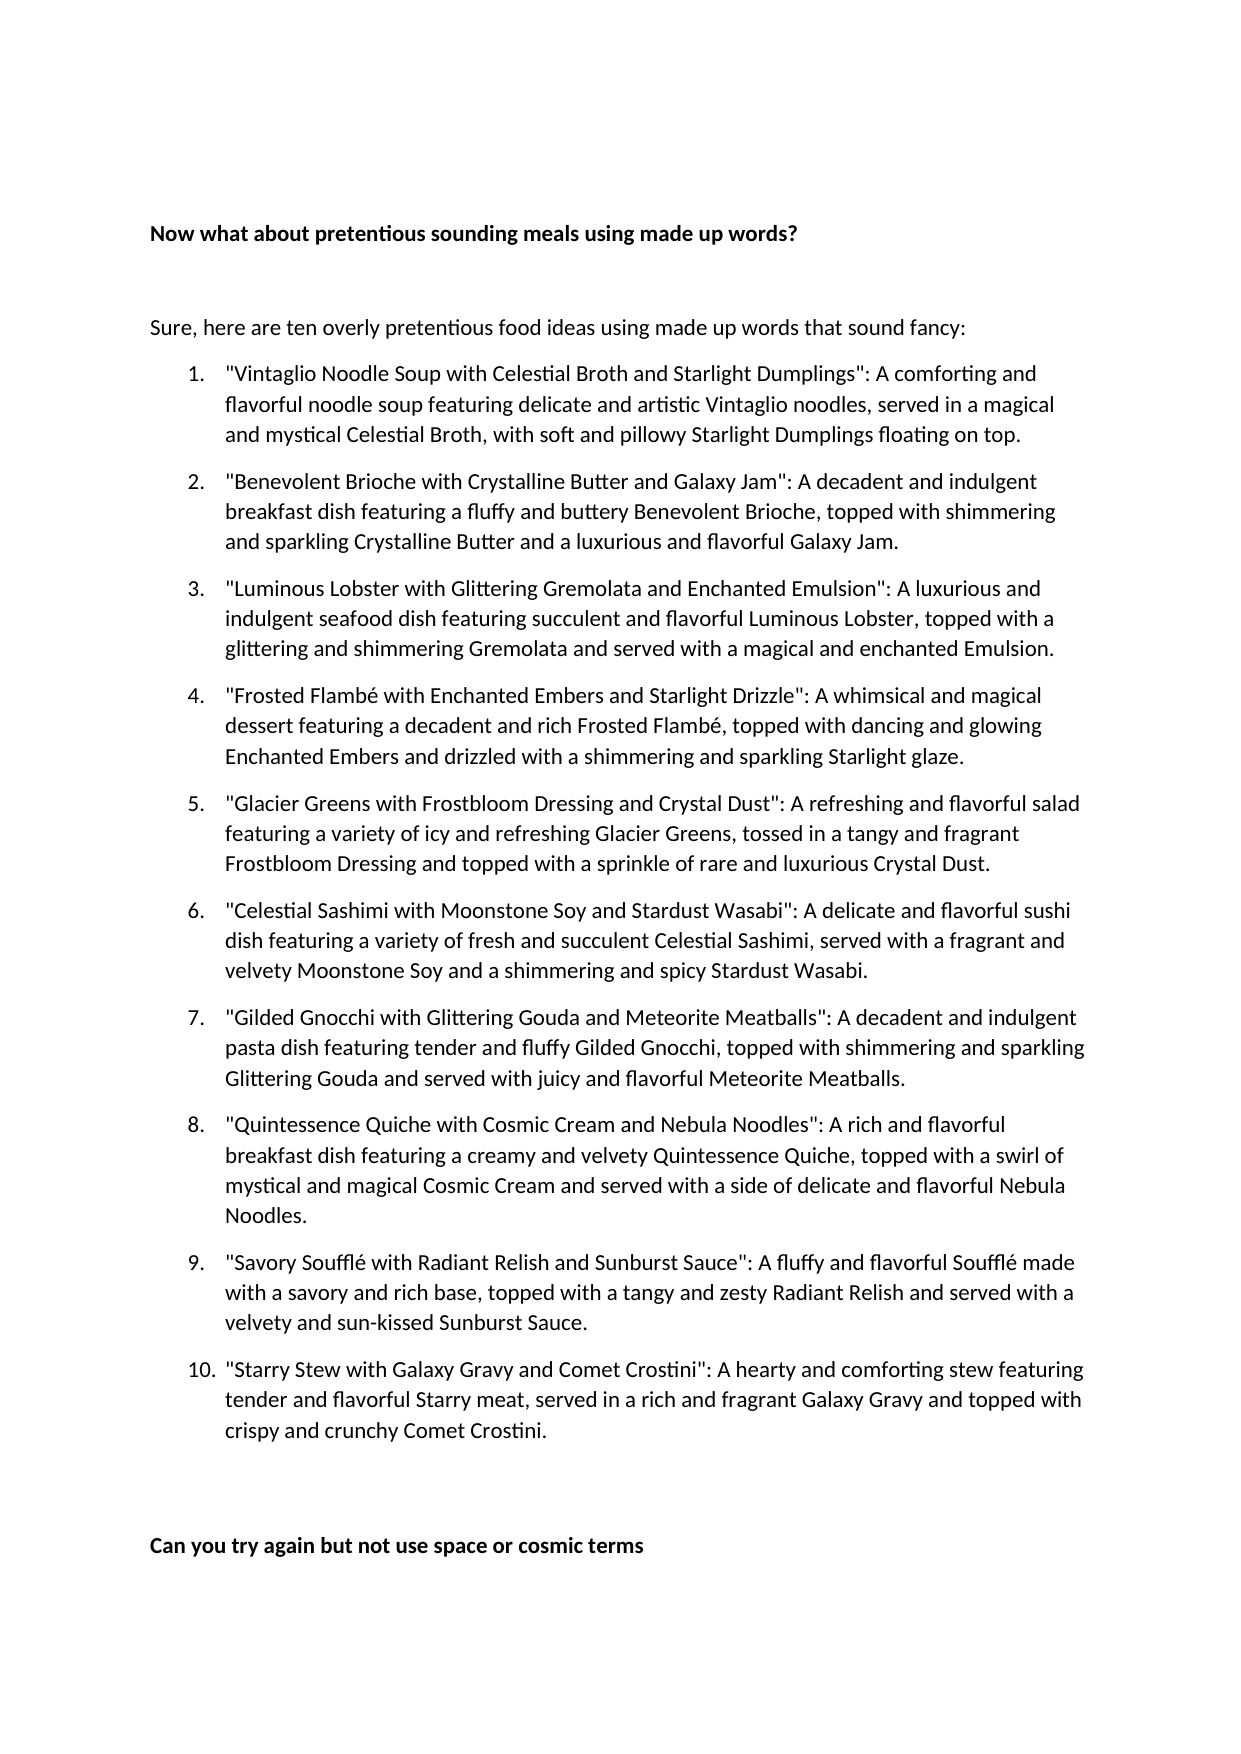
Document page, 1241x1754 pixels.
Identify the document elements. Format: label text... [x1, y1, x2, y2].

text Can you try again but not use space or cosmic terms [150, 1532, 1090, 1560]
text Now what about pretentious sounding meals using made up words? [150, 219, 1090, 247]
list "Savory Soufflé with Radiant Relish and Sunburst Sauce": A fluffy and flavorful Soufflé made with a savory and rich base, topped with a tangy and zesty Radiant Relish and served with a velvety and sun-kissed Sunburst Sauce. [187, 1248, 1090, 1337]
list "Celestial Sashimi with Moonstone Soy and Stardust Wasabi": A delicate and flavorful sushi dish featuring a variety of fresh and succulent Celestial Sashimi, served with a fragrant and velvety Moonstone Soy and a shimmering and spicy Stardust Wasabi. [187, 896, 1090, 984]
list "Starry Stew with Galaxy Gravy and Comet Crostini": A hearty and comforting stew featuring tender and flavorful Starry meat, served in a rich and fragrant Galaxy Gravy and topped with crispy and crunchy Comet Crostini. [187, 1355, 1090, 1444]
list "Frosted Flambé with Enchanted Embers and Starlight Drizzle": A whimsical and magical dessert featuring a decadent and rich Frosted Flambé, topped with dancing and glowing Enchanted Embers and drizzled with a shimmering and sparkling Starlight glaze. [187, 681, 1090, 770]
text Sure, here are ten overly pretentious food ideas using made up words that sound fancy: [150, 313, 1090, 341]
list "Glacier Greens with Frostbloom Dressing and Crystal Dust": A refreshing and flavorful salad featuring a variety of icy and refreshing Glacier Greens, tossed in a tangy and fragrant Frostbloom Dressing and topped with a sprinkle of rare and luxurious Crystal Dust. [187, 789, 1090, 877]
list "Gilded Gnocchi with Glittering Gouda and Meteorite Meatballs": A decadent and indulgent pasta dish featuring tender and fluffy Gilded Gnocchi, topped with shimmering and sparkling Glittering Gouda and served with juicy and flavorful Meteorite Meatballs. [187, 1003, 1090, 1092]
list "Quintessence Quiche with Cosmic Cream and Nebula Noodles": A rich and flavorful breakfast dish featuring a creamy and velvety Quintessence Quiche, topped with a swirl of mystical and magical Cosmic Cream and served with a side of delicate and flavorful Nebula Noodles. [187, 1111, 1090, 1229]
list "Vintaglio Noodle Soup with Celestial Broth and Starlight Dumplings": A comforting and flavorful noodle soup featuring delicate and artistic Vintaglio noodles, served in a magical and mystical Celestial Broth, with soft and pillowy Starlight Dumplings floating on top. [187, 359, 1090, 448]
list "Benevolent Brioche with Crystalline Butter and Galaxy Jam": A decadent and indulgent breakfast dish featuring a fluffy and buttery Benevolent Brioche, topped with shimmering and sparkling Crystalline Butter and a luxurious and flavorful Galaxy Jam. [187, 467, 1090, 555]
list "Luminous Lobster with Glittering Gremolata and Enchanted Emulsion": A luxurious and indulgent seafood dish featuring succulent and flavorful Luminous Lobster, topped with a glittering and shimmering Gremolata and served with a magical and enchanted Emulsion. [187, 574, 1090, 663]
